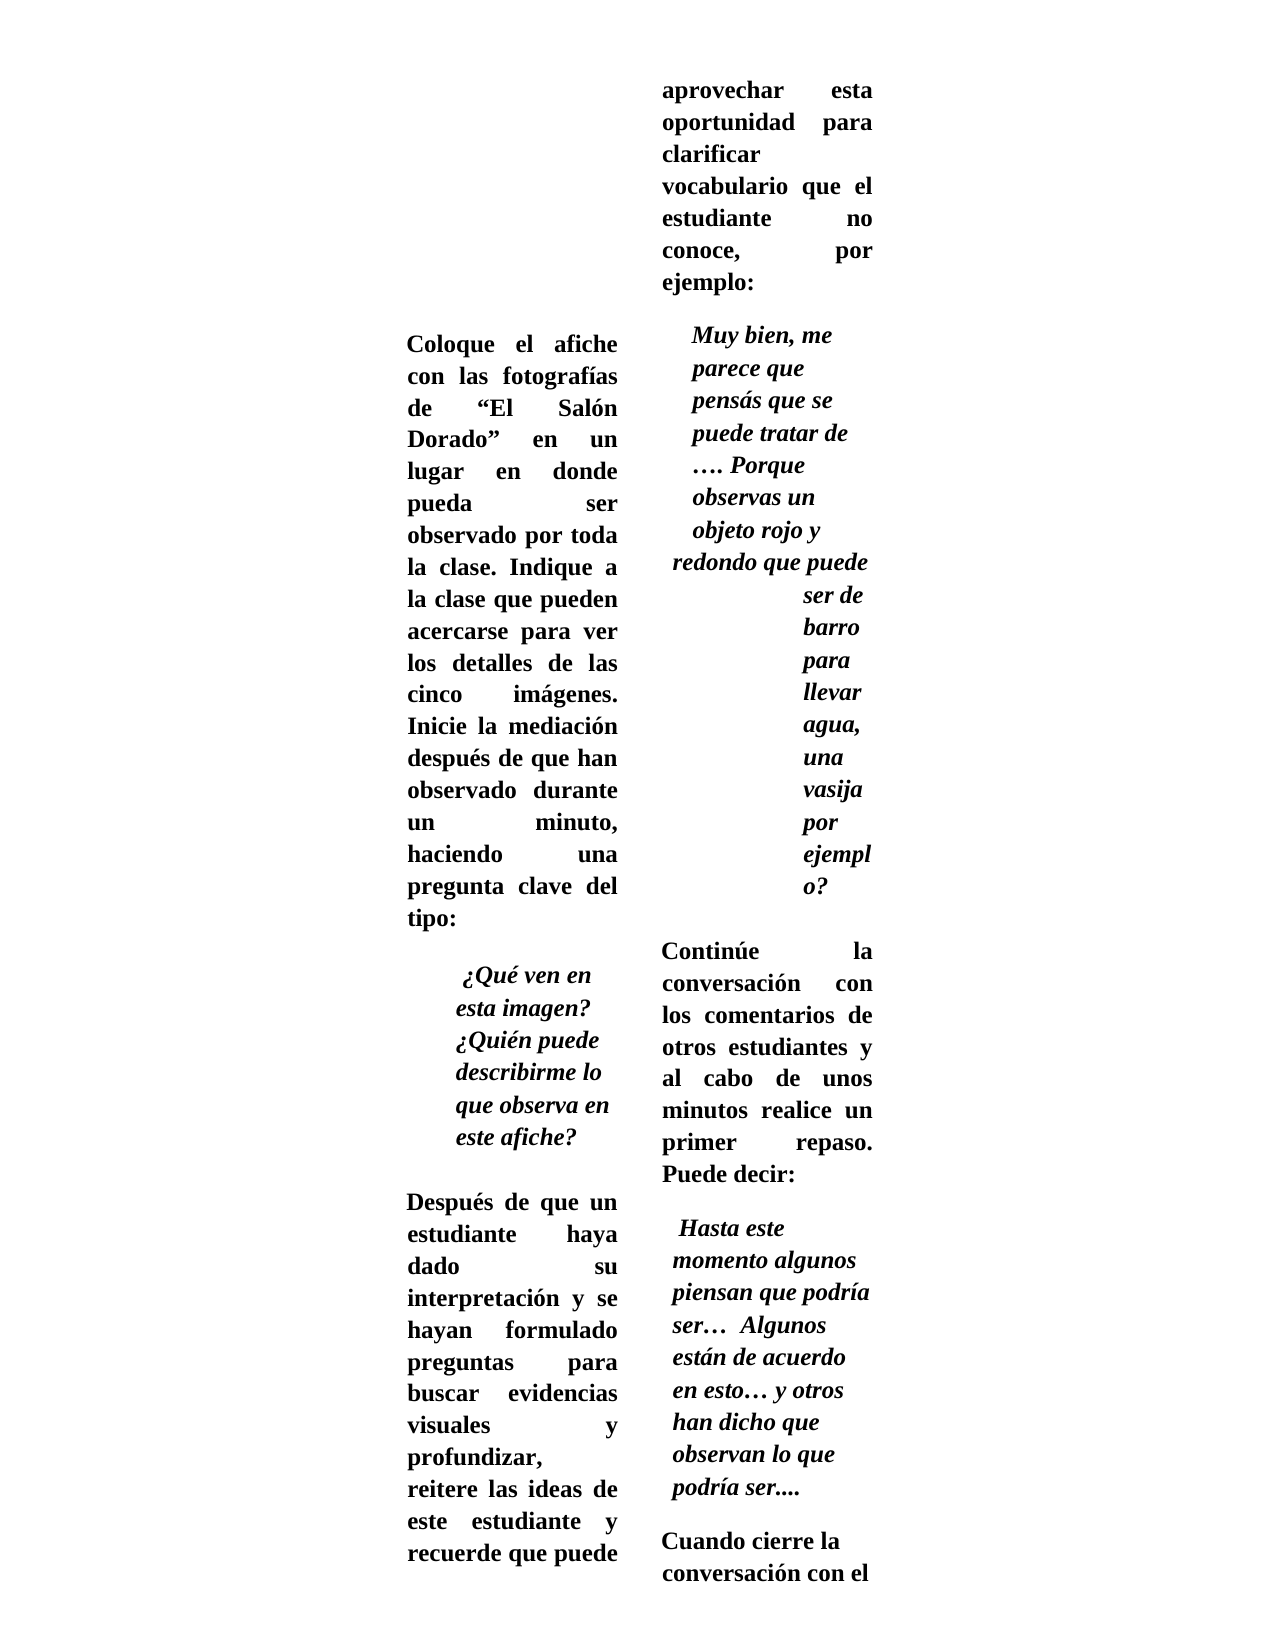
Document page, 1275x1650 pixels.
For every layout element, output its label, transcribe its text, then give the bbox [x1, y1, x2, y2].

text Hasta este momento algunos piensan que podría ser… Algunos están de acuerdo en esto… y otros han dicho que observan lo que podría ser.... [672, 1213, 876, 1501]
text redondo que puede ser de barro para llevar agua, una vasija por ejemplo? [672, 547, 876, 900]
text Coloque el afiche con las fotografías de “El Salón Dorado” en un lugar en donde pueda ser observado por toda la clase. Indique a la clase que pueden acercarse para ver los detalles de las cinco imágenes. Inicie la mediación después de que han observado durante un minuto, haciendo una pregunta clave del tipo: [406, 329, 618, 931]
text Después de que un estudiante haya dado su interpretación y se hayan formulado preguntas para buscar evidencias visuales y profundizar, reitere las ideas de este estudiante y recuerde que puede aprovechar esta oportunidad para clarificar vocabulario que el estudiante no conoce, por ejemplo: [406, 1187, 618, 1567]
text Continúe la conversación con los comentarios de otros estudiantes y al cabo de unos minutos realice un primer repaso. Puede decir: [661, 936, 873, 1188]
text Después de que un estudiante haya dado su interpretación y se hayan formulado preguntas para buscar evidencias visuales y profundizar, reitere las ideas de este estudiante y recuerde que puede aprovechar esta oportunidad para clarificar vocabulario que el estudiante no conoce, por ejemplo: [661, 76, 873, 296]
text Muy bien, me parece que pensás que se puede tratar de …. Porque observas un objeto rojo y [691, 321, 876, 544]
text ¿Qué ven en esta imagen? ¿Quién puede describirme lo que observa en este afiche? [456, 960, 621, 1151]
